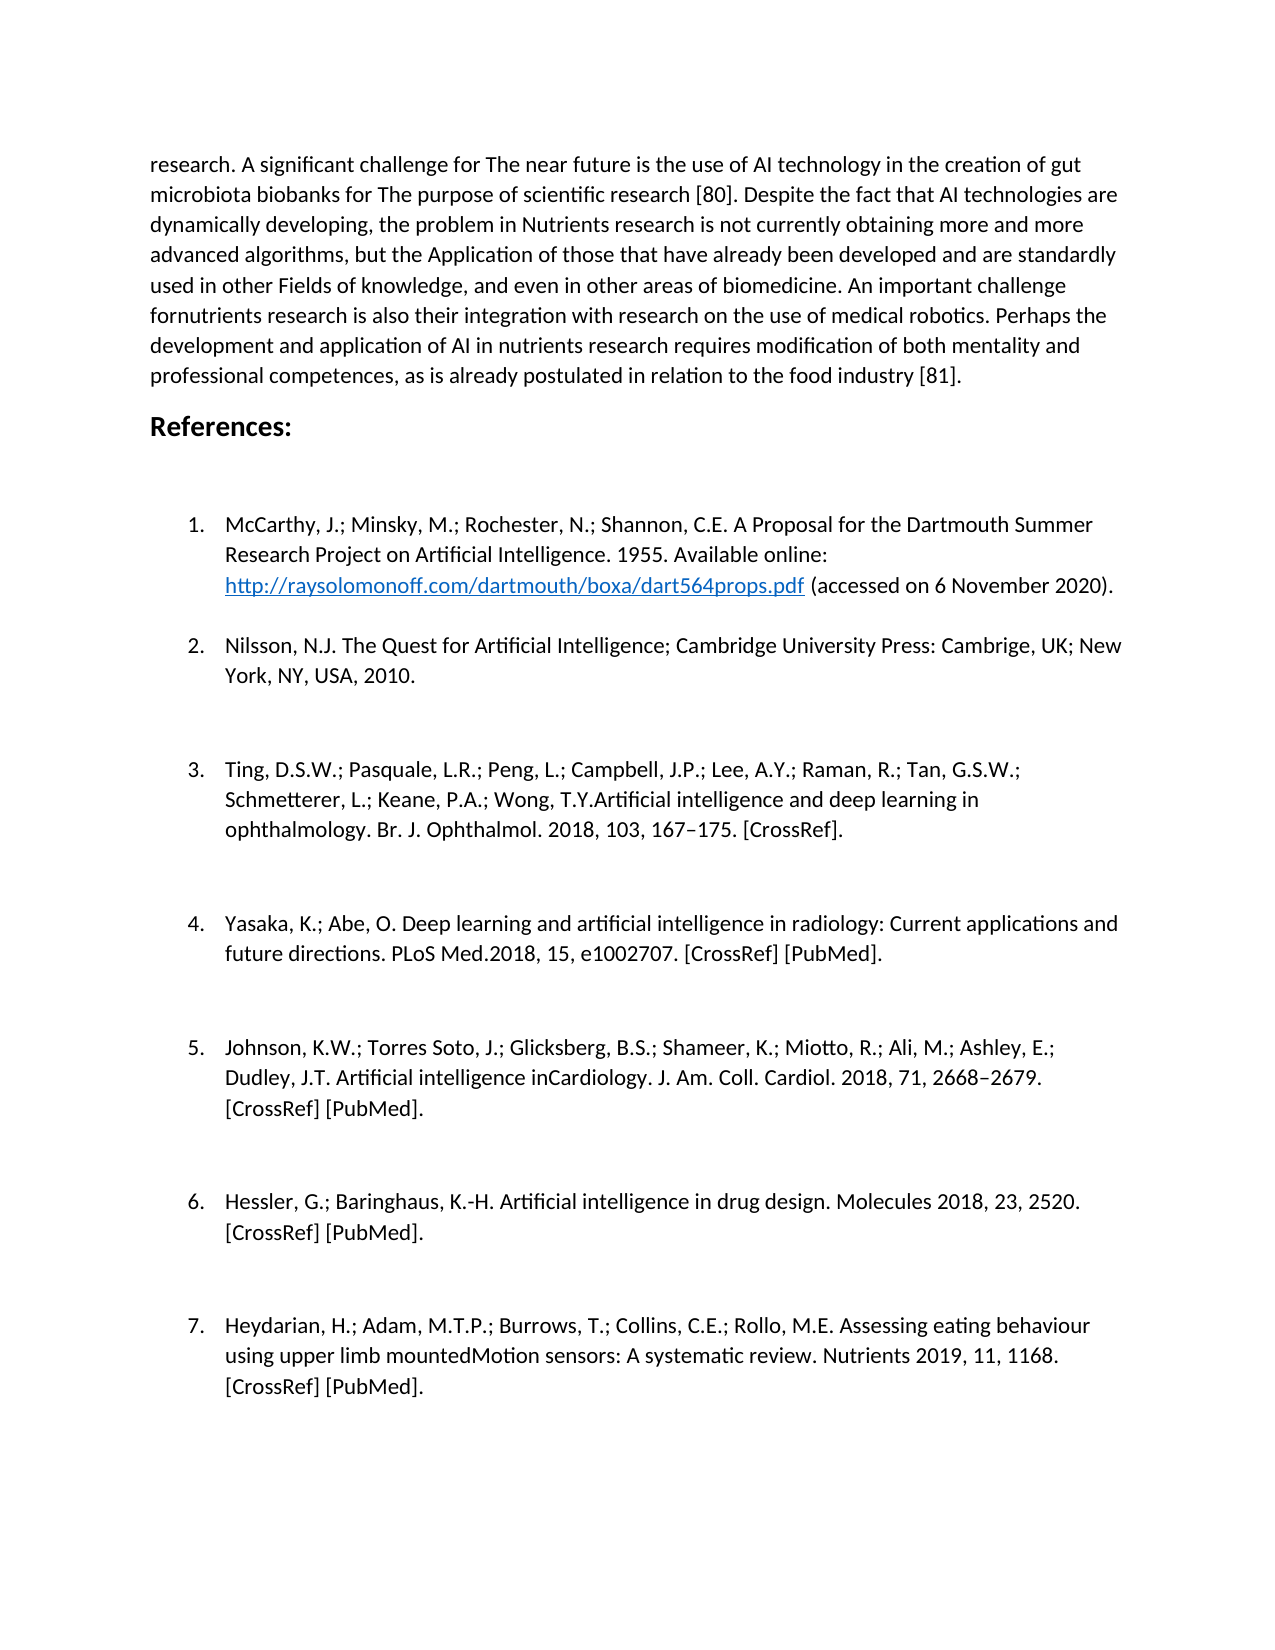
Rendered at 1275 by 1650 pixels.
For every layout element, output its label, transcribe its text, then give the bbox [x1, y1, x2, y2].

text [150, 150, 1125, 389]
list Yasaka, K.; Abe, O. Deep learning and artificial intelligence in radiology: Current applications and future directions. PLoS Med.2018, 15, e1002707. [CrossRef] [PubMed]. [187, 909, 1125, 967]
text References: [150, 408, 1125, 444]
list Heydarian, H.; Adam, M.T.P.; Burrows, T.; Collins, C.E.; Rollo, M.E. Assessing eating behaviour using upper limb mountedMotion sensors: A systematic review. Nutrients 2019, 11, 1168. [CrossRef] [PubMed]. [187, 1311, 1125, 1400]
list Ting, D.S.W.; Pasquale, L.R.; Peng, L.; Campbell, J.P.; Lee, A.Y.; Raman, R.; Tan, G.S.W.; Schmetterer, L.; Keane, P.A.; Wong, T.Y.Artificial intelligence and deep learning in ophthalmology. Br. J. Ophthalmol. 2018, 103, 167–175. [CrossRef]. [187, 755, 1125, 843]
list McCarthy, J.; Minsky, M.; Rochester, N.; Shannon, C.E. A Proposal for the Dartmouth Summer Research Project on Artificial Intelligence. 1955. Available online: http://raysolomonoff.com/dartmouth/boxa/dart564props.pdf (accessed on 6 November 2020). [187, 510, 1125, 599]
list Johnson, K.W.; Torres Soto, J.; Glicksberg, B.S.; Shameer, K.; Miotto, R.; Ali, M.; Ashley, E.; Dudley, J.T. Artificial intelligence inCardiology. J. Am. Coll. Cardiol. 2018, 71, 2668–2679. [CrossRef] [PubMed]. [187, 1033, 1125, 1122]
list Hessler, G.; Baringhaus, K.-H. Artificial intelligence in drug design. Molecules 2018, 23, 2520. [CrossRef] [PubMed]. [187, 1187, 1125, 1246]
list Nilsson, N.J. The Quest for Artificial Intelligence; Cambridge University Press: Cambrige, UK; New York, NY, USA, 2010. [187, 631, 1125, 689]
